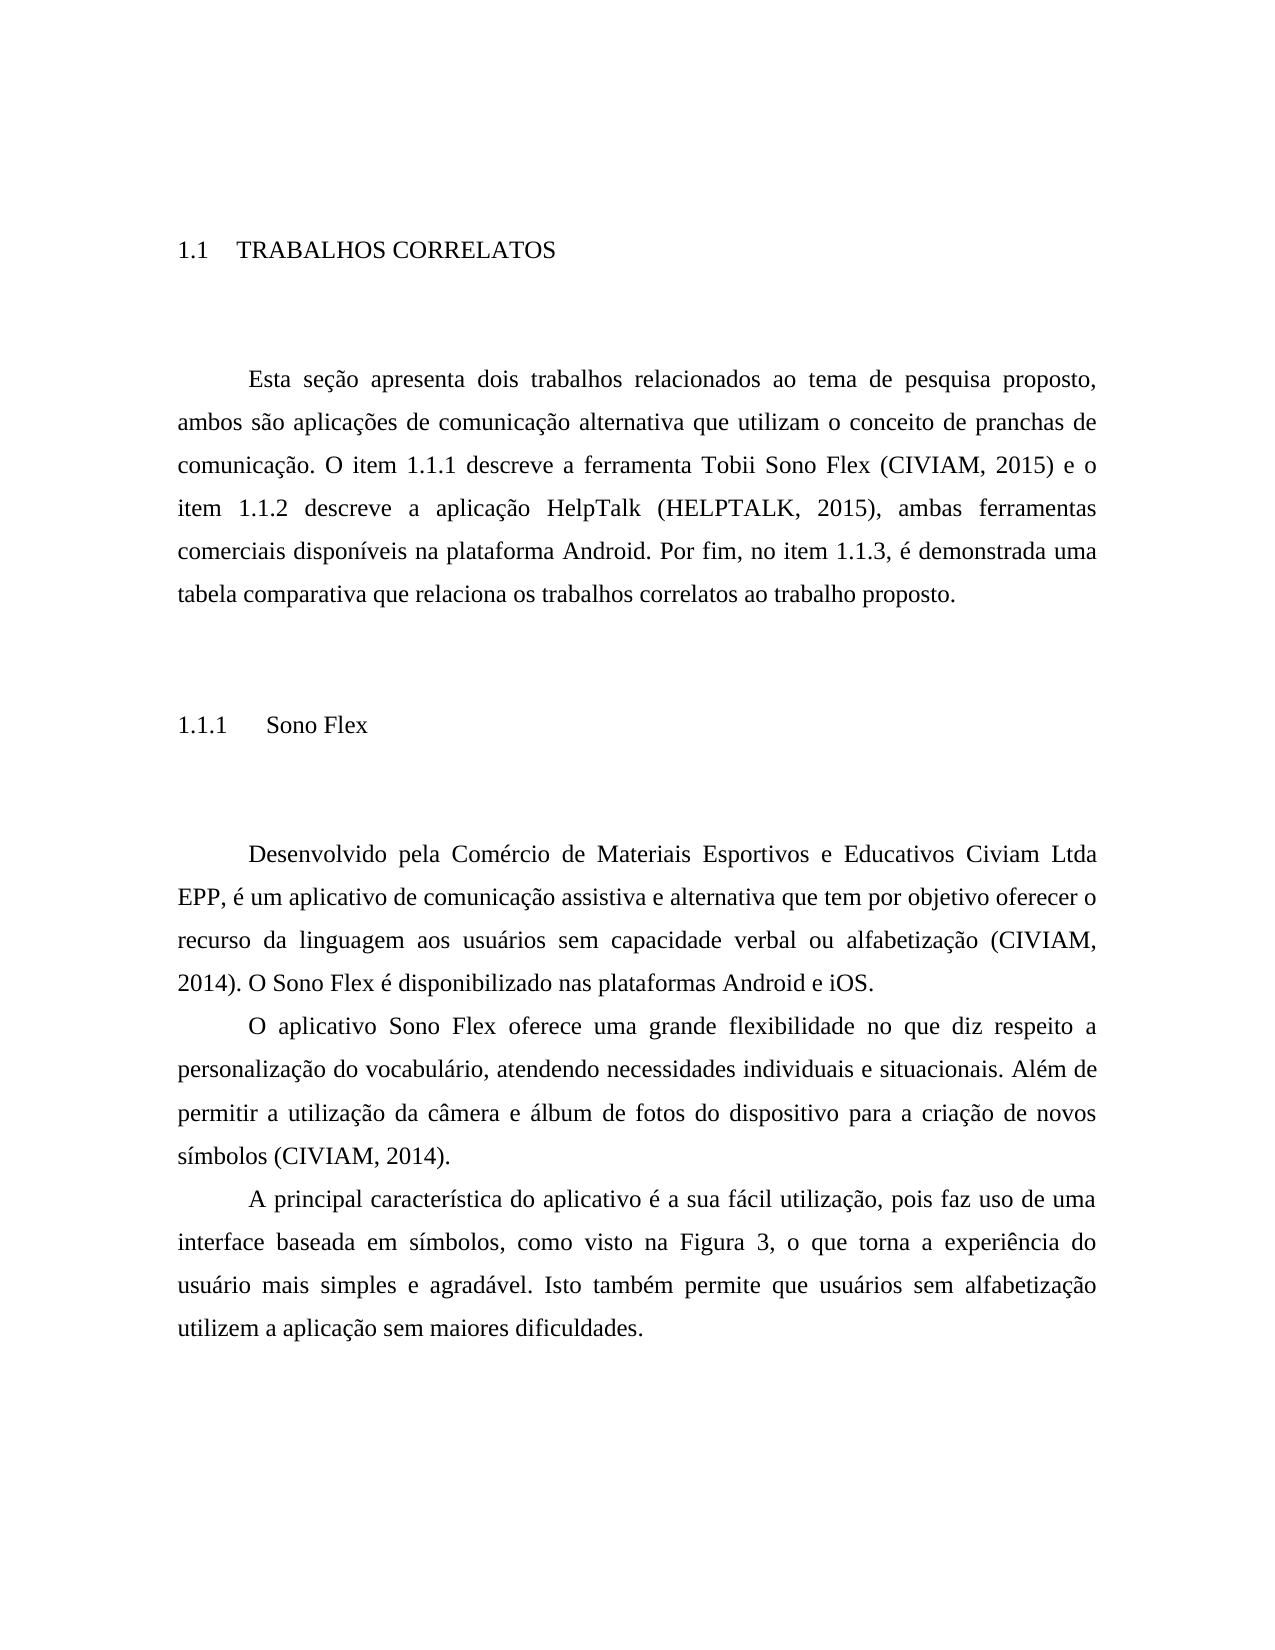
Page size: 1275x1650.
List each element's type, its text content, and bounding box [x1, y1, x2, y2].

subtitle Sono Flex [177, 710, 1098, 739]
text A principal característica do aplicativo é a sua fácil utilização, pois faz uso de uma interface baseada em símbolos, como visto na Figura 3, o que torna a experiência do usuário mais simples e agradável. Isto também permite que usuários sem alfabetização utilizem a aplicação sem maiores dificuldades. [177, 1184, 1098, 1342]
text Esta seção apresenta dois trabalhos relacionados ao tema de pesquisa proposto, ambos são aplicações de comunicação alternativa que utilizam o conceito de pranchas de comunicação. O item 1.1.1 descreve a ferramenta Tobii Sono Flex (CIVIAM, 2015) e o item 1.1.2 descreve a aplicação HelpTalk (HELPTALK, 2015), ambas ferramentas comerciais disponíveis na plataforma Android. Por fim, no item 1.1.3, é demonstrada uma tabela comparativa que relaciona os trabalhos correlatos ao trabalho proposto. [177, 364, 1098, 608]
subtitle trabalhos correlatos [177, 235, 1098, 264]
text O aplicativo Sono Flex oferece uma grande flexibilidade no que diz respeito a personalização do vocabulário, atendendo necessidades individuais e situacionais. Além de permitir a utilização da câmera e álbum de fotos do dispositivo para a criação de novos símbolos (CIVIAM, 2014). [177, 1011, 1098, 1169]
text Desenvolvido pela Comércio de Materiais Esportivos e Educativos Civiam Ltda EPP, é um aplicativo de comunicação assistiva e alternativa que tem por objetivo oferecer o recurso da linguagem aos usuários sem capacidade verbal ou alfabetização (CIVIAM, 2014). O Sono Flex é disponibilizado nas plataformas Android e iOS. [177, 839, 1098, 997]
